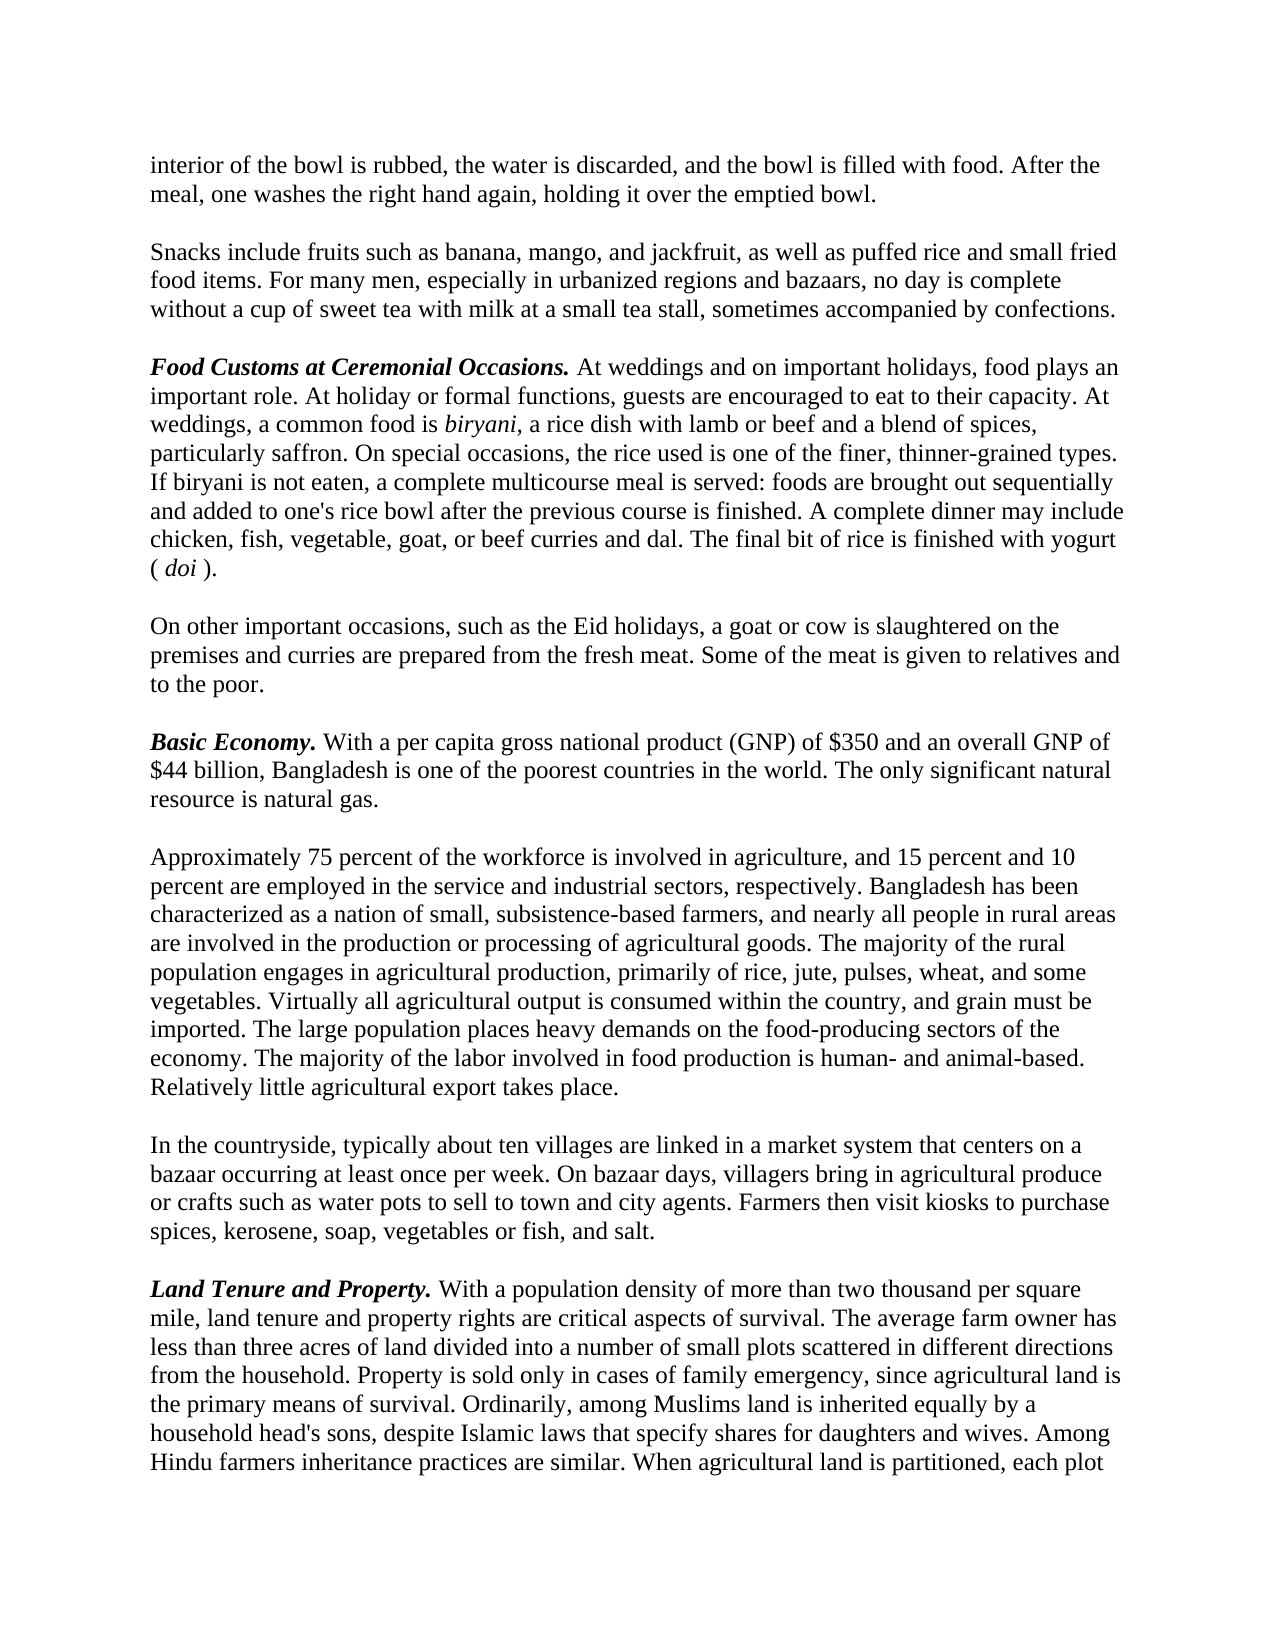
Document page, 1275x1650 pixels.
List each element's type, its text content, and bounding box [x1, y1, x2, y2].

text Food Customs at Ceremonial Occasions. At weddings and on important holidays, food plays an important role. At holiday or formal functions, guests are encouraged to eat to their capacity. At weddings, a common food is biryani, a rice dish with lamb or beef and a blend of spices, particularly saffron. On special occasions, the rice used is one of the finer, thinner-grained types. If biryani is not eaten, a complete multicourse meal is served: foods are brought out sequentially and added to one's rice bowl after the previous course is finished. A complete dinner may include chicken, fish, vegetable, goat, or beef curries and dal. The final bit of rice is finished with yogurt ( doi ). [150, 352, 1125, 582]
text Approximately 75 percent of the workforce is involved in agriculture, and 15 percent and 10 percent are employed in the service and industrial sectors, respectively. Bangladesh has been characterized as a nation of small, subsistence-based farmers, and nearly all people in rural areas are involved in the production or processing of agricultural goods. The majority of the rural population engages in agricultural production, primarily of rice, jute, pulses, wheat, and some vegetables. Virtually all agricultural output is consumed within the country, and grain must be imported. The large population places heavy demands on the food-producing sectors of the economy. The majority of the labor involved in food production is human- and animal-based. Relatively little agricultural export takes place. [150, 842, 1125, 1101]
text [150, 1274, 1125, 1475]
text In the countryside, typically about ten villages are linked in a market system that centers on a bazaar occurring at least once per week. On bazaar days, villagers bring in agricultural produce or crafts such as water pots to sell to town and city agents. Farmers then visit kiosks to purchase spices, kerosene, soap, vegetables or fish, and salt. [150, 1130, 1125, 1245]
text Snacks include fruits such as banana, mango, and jackfruit, as well as puffed rice and small fried food items. For many men, especially in urbanized regions and bazaars, no day is complete without a cup of sweet tea with milk at a small tea stall, sometimes accompanied by confections. [150, 237, 1125, 323]
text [150, 150, 1125, 207]
text Basic Economy. With a per capita gross national product (GNP) of $350 and an overall GNP of $44 billion, Bangladesh is one of the poorest countries in the world. The only significant natural resource is natural gas. [150, 727, 1125, 813]
text On other important occasions, such as the Eid holidays, a goat or cow is slaughtered on the premises and curries are prepared from the fresh meat. Some of the meat is given to relatives and to the poor. [150, 611, 1125, 697]
